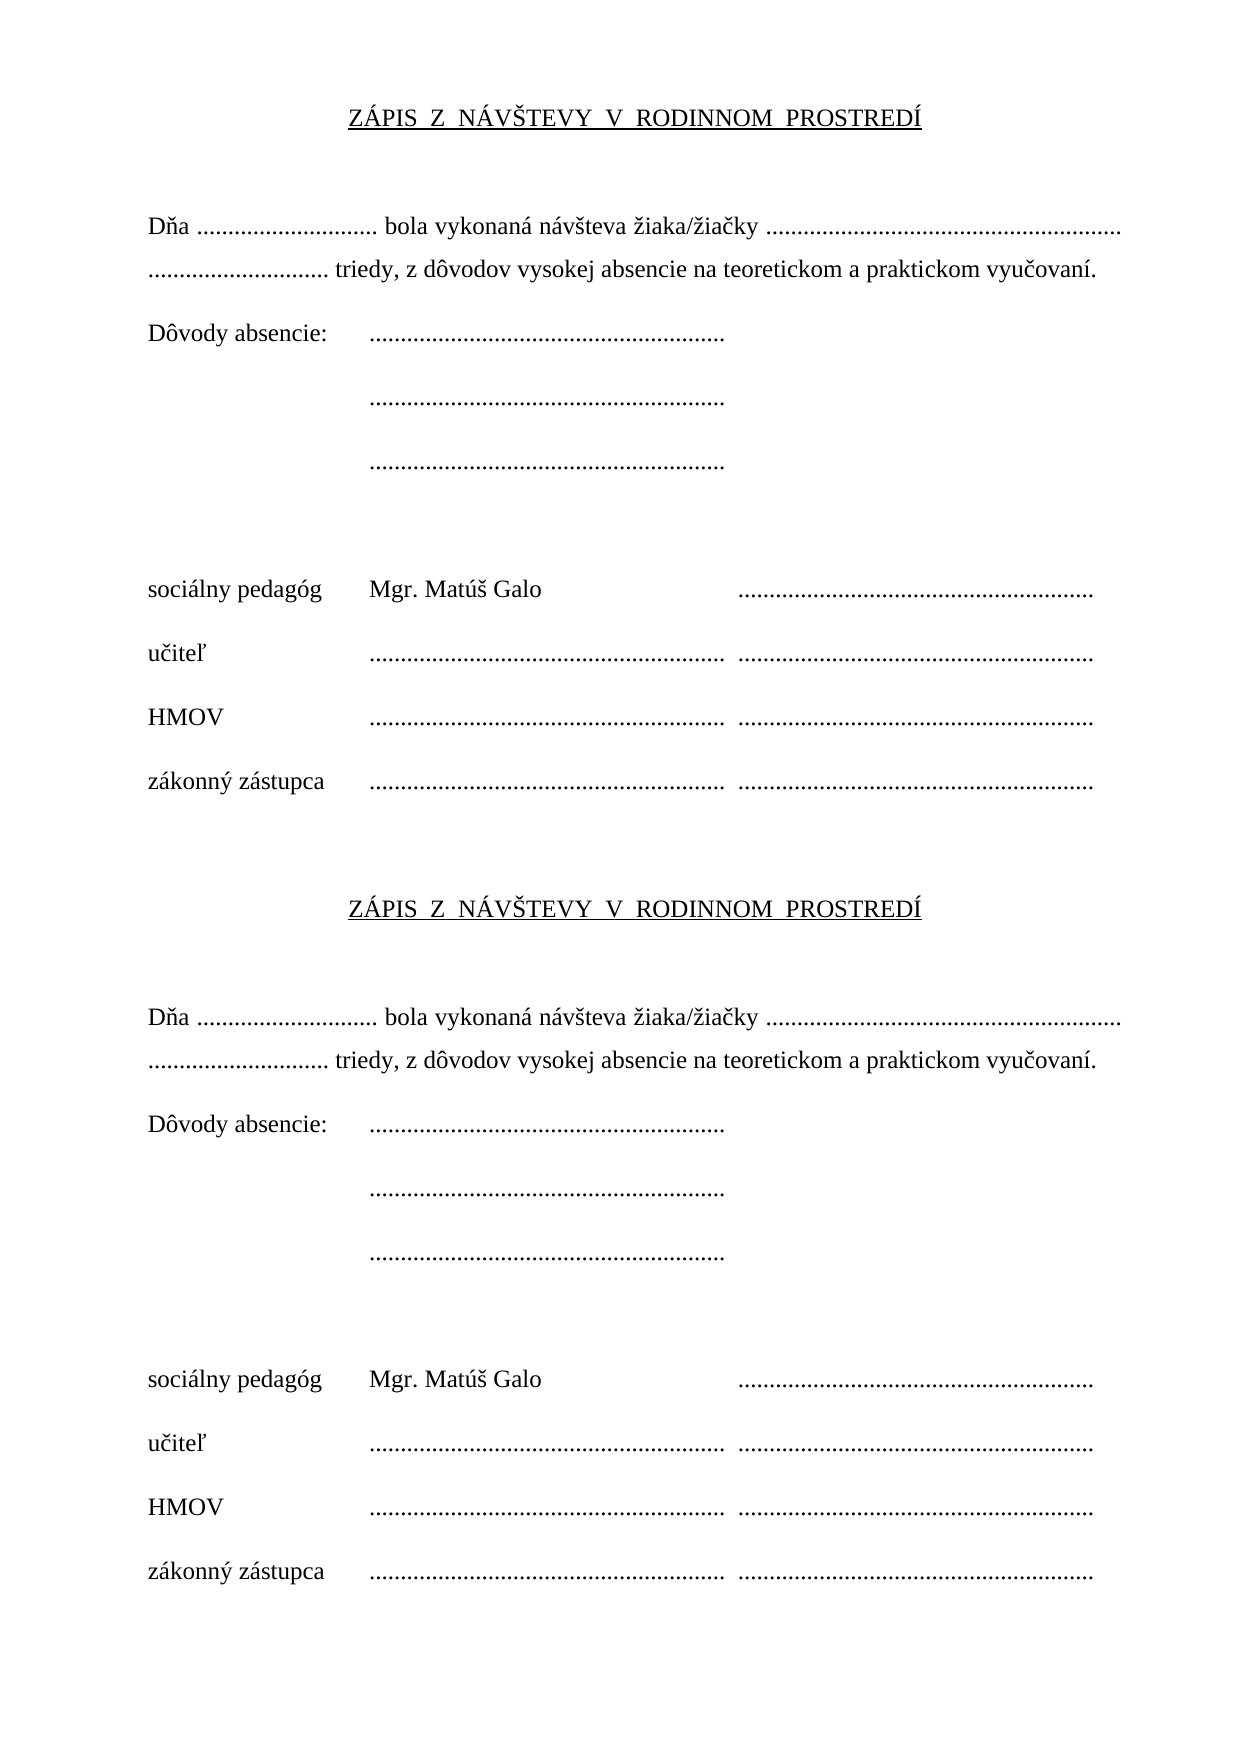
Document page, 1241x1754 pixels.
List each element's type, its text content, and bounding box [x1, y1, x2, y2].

text HMOV ......................................................... ......................................................... [148, 1492, 1122, 1521]
text Dňa ............................. bola vykonaná návšteva žiaka/žiačky ......................................................... ............................. triedy, z dôvodov vysokej absencie na teoretickom a praktickom vyučovaní. [148, 211, 1122, 283]
text ......................................................... [148, 382, 1122, 411]
text ZÁPIS Z NÁVŠTEVY V RODINNOM PROSTREDÍ [148, 894, 1122, 923]
text ......................................................... [148, 446, 1122, 475]
text ......................................................... [148, 1237, 1122, 1265]
text ZÁPIS Z NÁVŠTEVY V RODINNOM PROSTREDÍ [148, 103, 1122, 132]
text sociálny pedagóg Mgr. Matúš Galo ......................................................... [148, 1364, 1122, 1393]
text učiteľ ......................................................... ......................................................... [148, 1428, 1122, 1457]
text zákonný zástupca ......................................................... ......................................................... [148, 1556, 1122, 1585]
text ......................................................... [148, 1173, 1122, 1201]
text sociálny pedagóg Mgr. Matúš Galo ......................................................... [148, 574, 1122, 603]
text Dôvody absencie: ......................................................... [148, 1109, 1122, 1137]
text učiteľ ......................................................... ......................................................... [148, 638, 1122, 667]
text Dňa ............................. bola vykonaná návšteva žiaka/žiačky ......................................................... ............................. triedy, z dôvodov vysokej absencie na teoretickom a praktickom vyučovaní. [148, 1002, 1122, 1073]
text Dôvody absencie: ......................................................... [148, 318, 1122, 347]
text zákonný zástupca ......................................................... ......................................................... [148, 766, 1122, 795]
text HMOV ......................................................... ......................................................... [148, 702, 1122, 731]
